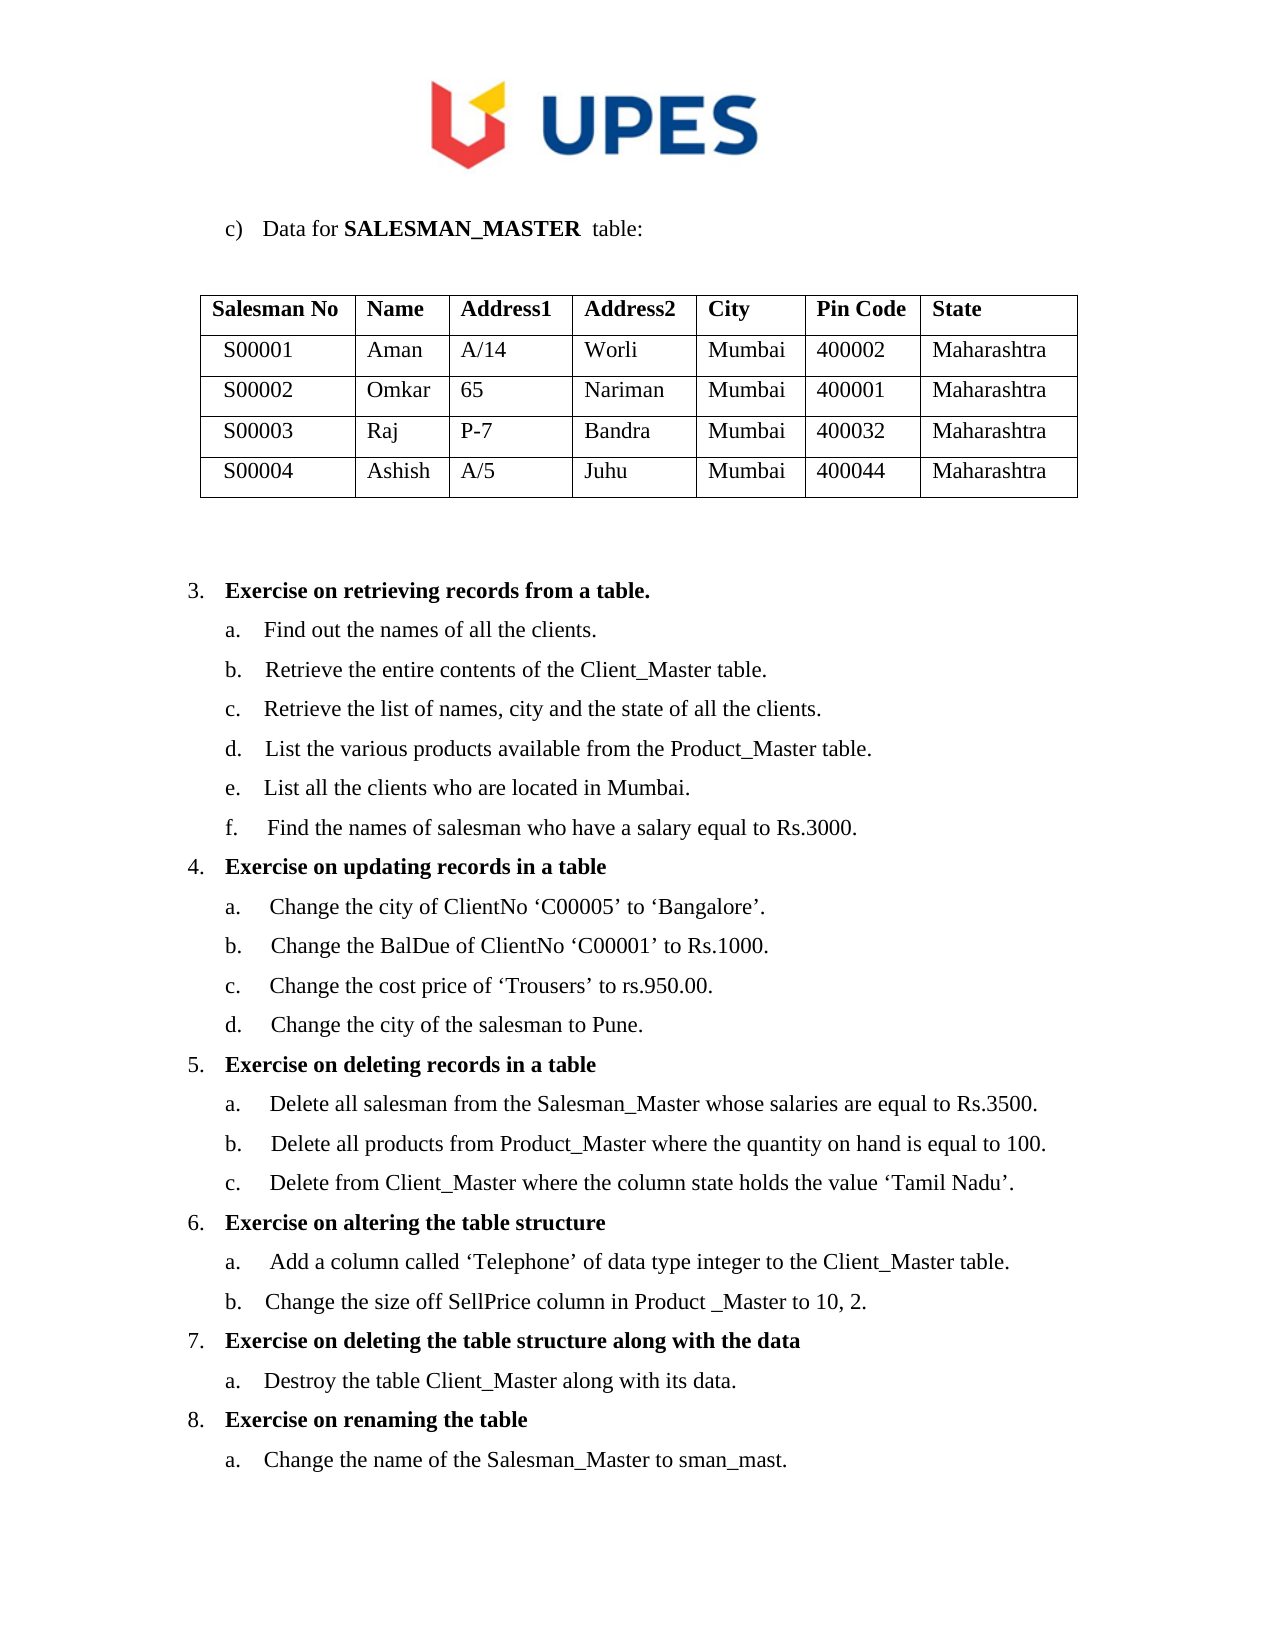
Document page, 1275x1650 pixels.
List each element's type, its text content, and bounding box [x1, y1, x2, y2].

table_cell 400044 [806, 458, 920, 497]
list b. Delete all products from Product_Master where the quantity on hand is equal to 100. c. Delete from Client_Master where the column state holds the value ‘Tamil Nadu’. [225, 1130, 1096, 1196]
table_header Pin Code [806, 296, 920, 335]
table_cell Aman [356, 336, 449, 376]
table_header State [921, 296, 1077, 335]
table_cell 400032 [806, 417, 920, 457]
table_cell Bandra [573, 417, 696, 457]
list Exercise on retrieving records from a table. a. Find out the names of all the clients. b. Retrieve the entire contents of the Client_Master table. c. Retrieve the list of names, city and the state of all the clients. d. List the various products available from the Product_Master table. e. List all the clients who are located in Mumbai. f. Find the names of salesman who have a salary equal to Rs.3000. [187, 577, 1096, 840]
list Exercise on renaming the table a. Change the name of the Salesman_Master to sman_mast. [187, 1406, 1096, 1472]
table_cell Worli [573, 336, 696, 376]
table_cell 400001 [806, 377, 920, 416]
table_header City [697, 296, 805, 335]
table_cell Maharashtra [921, 417, 1077, 457]
table_cell A/14 [450, 336, 572, 376]
table_cell Maharashtra [921, 377, 1077, 416]
table_cell Raj [356, 417, 449, 457]
table_header Name [356, 296, 449, 335]
table_header Address1 [450, 296, 572, 335]
table_cell P-7 [450, 417, 572, 457]
table_cell A/5 [450, 458, 572, 497]
table_cell 400002 [806, 336, 920, 376]
table_cell Mumbai [697, 377, 805, 416]
table_cell Ashish [356, 458, 449, 497]
table_cell Mumbai [697, 336, 805, 376]
table_cell Mumbai [697, 458, 805, 497]
table_header Salesman No [201, 296, 355, 335]
list Exercise on altering the table structure a. Add a column called ‘Telephone’ of data type integer to the Client_Master table. b. Change the size off SellPrice column in Product _Master to 10, 2. [187, 1209, 1096, 1314]
list Exercise on updating records in a table a. Change the city of ClientNo ‘C00005’ to ‘Bangalore’. b. Change the BalDue of ClientNo ‘C00001’ to Rs.1000. c. Change the cost price of ‘Trousers’ to rs.950.00. d. Change the city of the salesman to Pune. [187, 853, 1096, 1038]
table_header Address2 [573, 296, 696, 335]
table_cell 65 [450, 377, 572, 416]
list Data for SALESMAN_MASTER table: [225, 216, 1096, 242]
table_cell Maharashtra [921, 458, 1077, 497]
table_cell Juhu [573, 458, 696, 497]
table_cell Mumbai [697, 417, 805, 457]
list Exercise on deleting records in a table a. Delete all salesman from the Salesman_Master whose salaries are equal to Rs.3500. [187, 1051, 1096, 1117]
table_cell Maharashtra [921, 336, 1077, 376]
table_cell S00003 [201, 417, 355, 457]
table_cell Omkar [356, 377, 449, 416]
table_cell S00001 [201, 336, 355, 376]
table_cell S00004 [201, 458, 355, 497]
list Exercise on deleting the table structure along with the data a. Destroy the table Client_Master along with its data. [187, 1327, 1096, 1393]
picture [425, 75, 762, 174]
table_cell Nariman [573, 377, 696, 416]
table_cell S00002 [201, 377, 355, 416]
